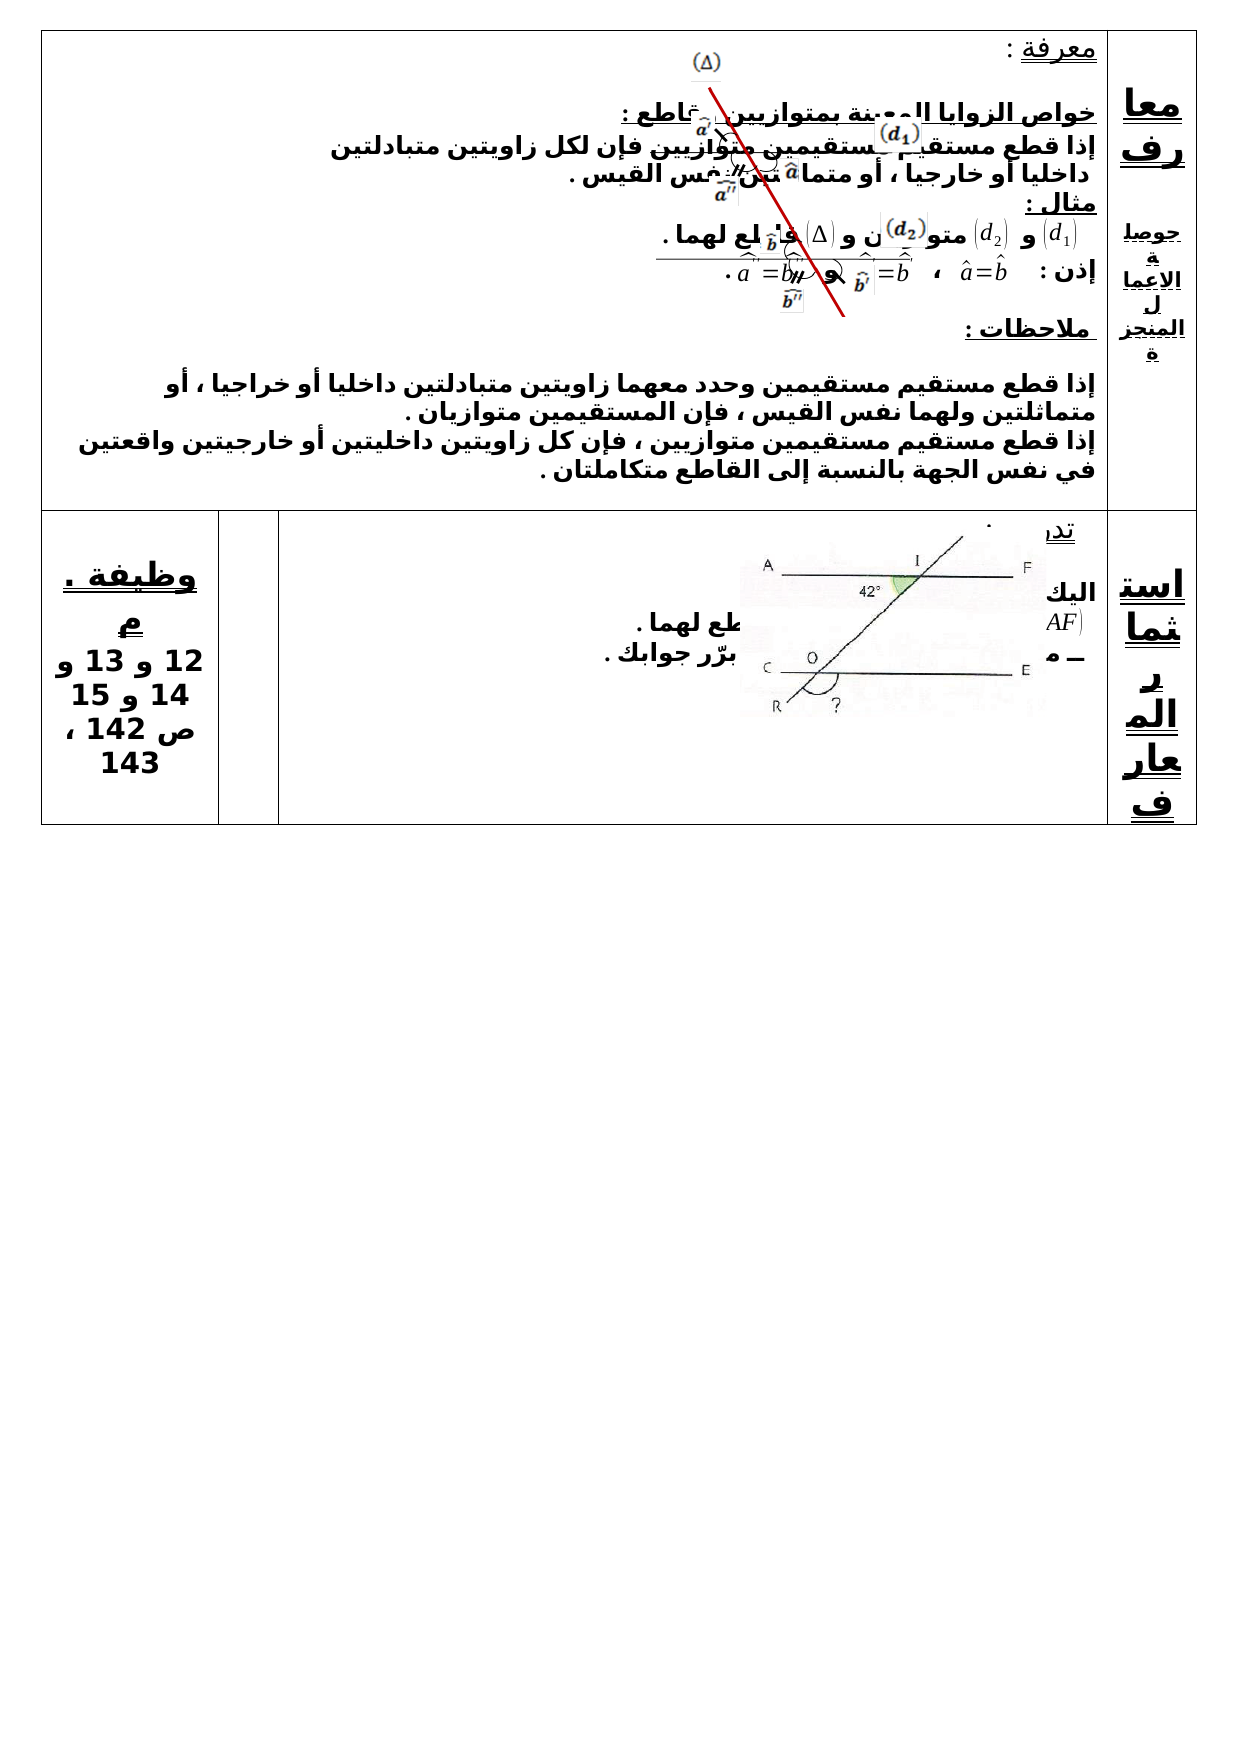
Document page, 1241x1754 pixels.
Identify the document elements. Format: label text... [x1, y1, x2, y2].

table_cell تدريب : اليك الشكل الموالي : و متوازييان ، قاطع لهما . ــ ماهو قيس و ؟ برّر جوابك . [279, 511, 1107, 824]
table_cell [219, 511, 278, 824]
table_cell وظيفة .م 12 و 13 و 14 و 15 ص 142 ، 143 [42, 511, 218, 824]
picture [649, 46, 928, 317]
table_cell استثمار المعارف [1108, 511, 1196, 824]
table_cell معرفة : خواص الزوايا المعينة بمتوازيين وقاطع : إذا قطع مستقيم مستقيمين متوازيين فإن لكل زاويتين متبادلتين داخليا أو خارجيا ، أو متماثلتين نفس القيس . مثال : و متوازيان و قاطع لهما . إذن : ، و . ملاحظات : إذا قطع مستقيم مستقيمين وحدد معهما زاويتين متبادلتين داخليا أو خراجيا ، أو متماثلتين ولهما نفس القيس ، فإن المستقيمين متوازيان . إذا قطع مستقيم مستقيمين متوازيين ، فإن كل زاويتين داخليتين أو خارجيتين واقعتين في نفس الجهة بالنسبة إلى القاطع متكاملتان . [42, 31, 1107, 510]
table_cell معارف حوصلة الاعمال المنجزة [1108, 31, 1196, 510]
